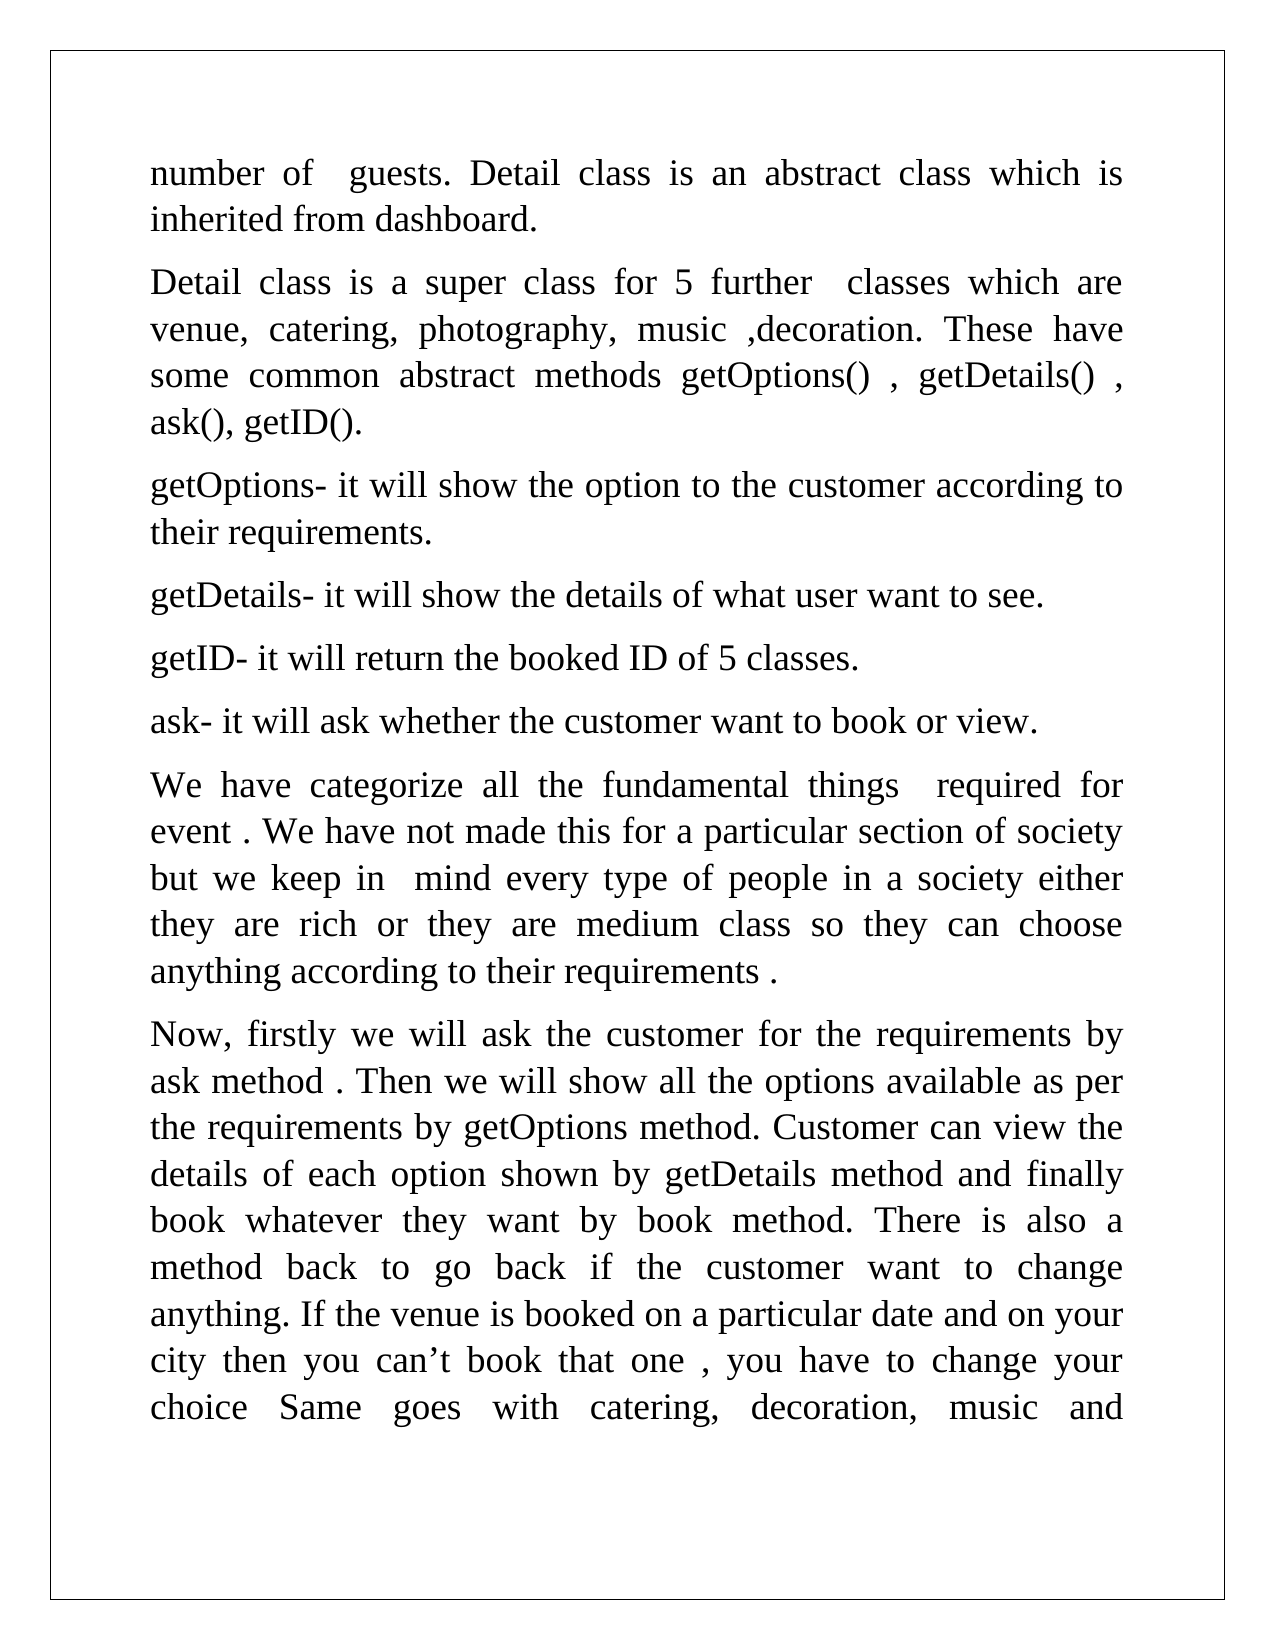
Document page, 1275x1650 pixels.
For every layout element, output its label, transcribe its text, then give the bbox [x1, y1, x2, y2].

text getOptions- it will show the option to the customer according to their requirements. [150, 463, 1125, 552]
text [150, 1012, 1125, 1427]
text getDetails- it will show the details of what user want to see. [150, 572, 1125, 616]
text ask- it will ask whether the customer want to book or view. [150, 699, 1125, 742]
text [150, 150, 1125, 240]
text Detail class is a super class for 5 further classes which are venue, catering, photography, music ,decoration. These have some common abstract methods getOptions() , getDetails() , ask(), getID(). [150, 260, 1125, 443]
text We have categorize all the fundamental things required for event . We have not made this for a particular section of society but we keep in mind every type of people in a society either they are rich or they are medium class so they can choose anything according to their requirements . [150, 762, 1125, 992]
text getID- it will return the booked ID of 5 classes. [150, 636, 1125, 679]
